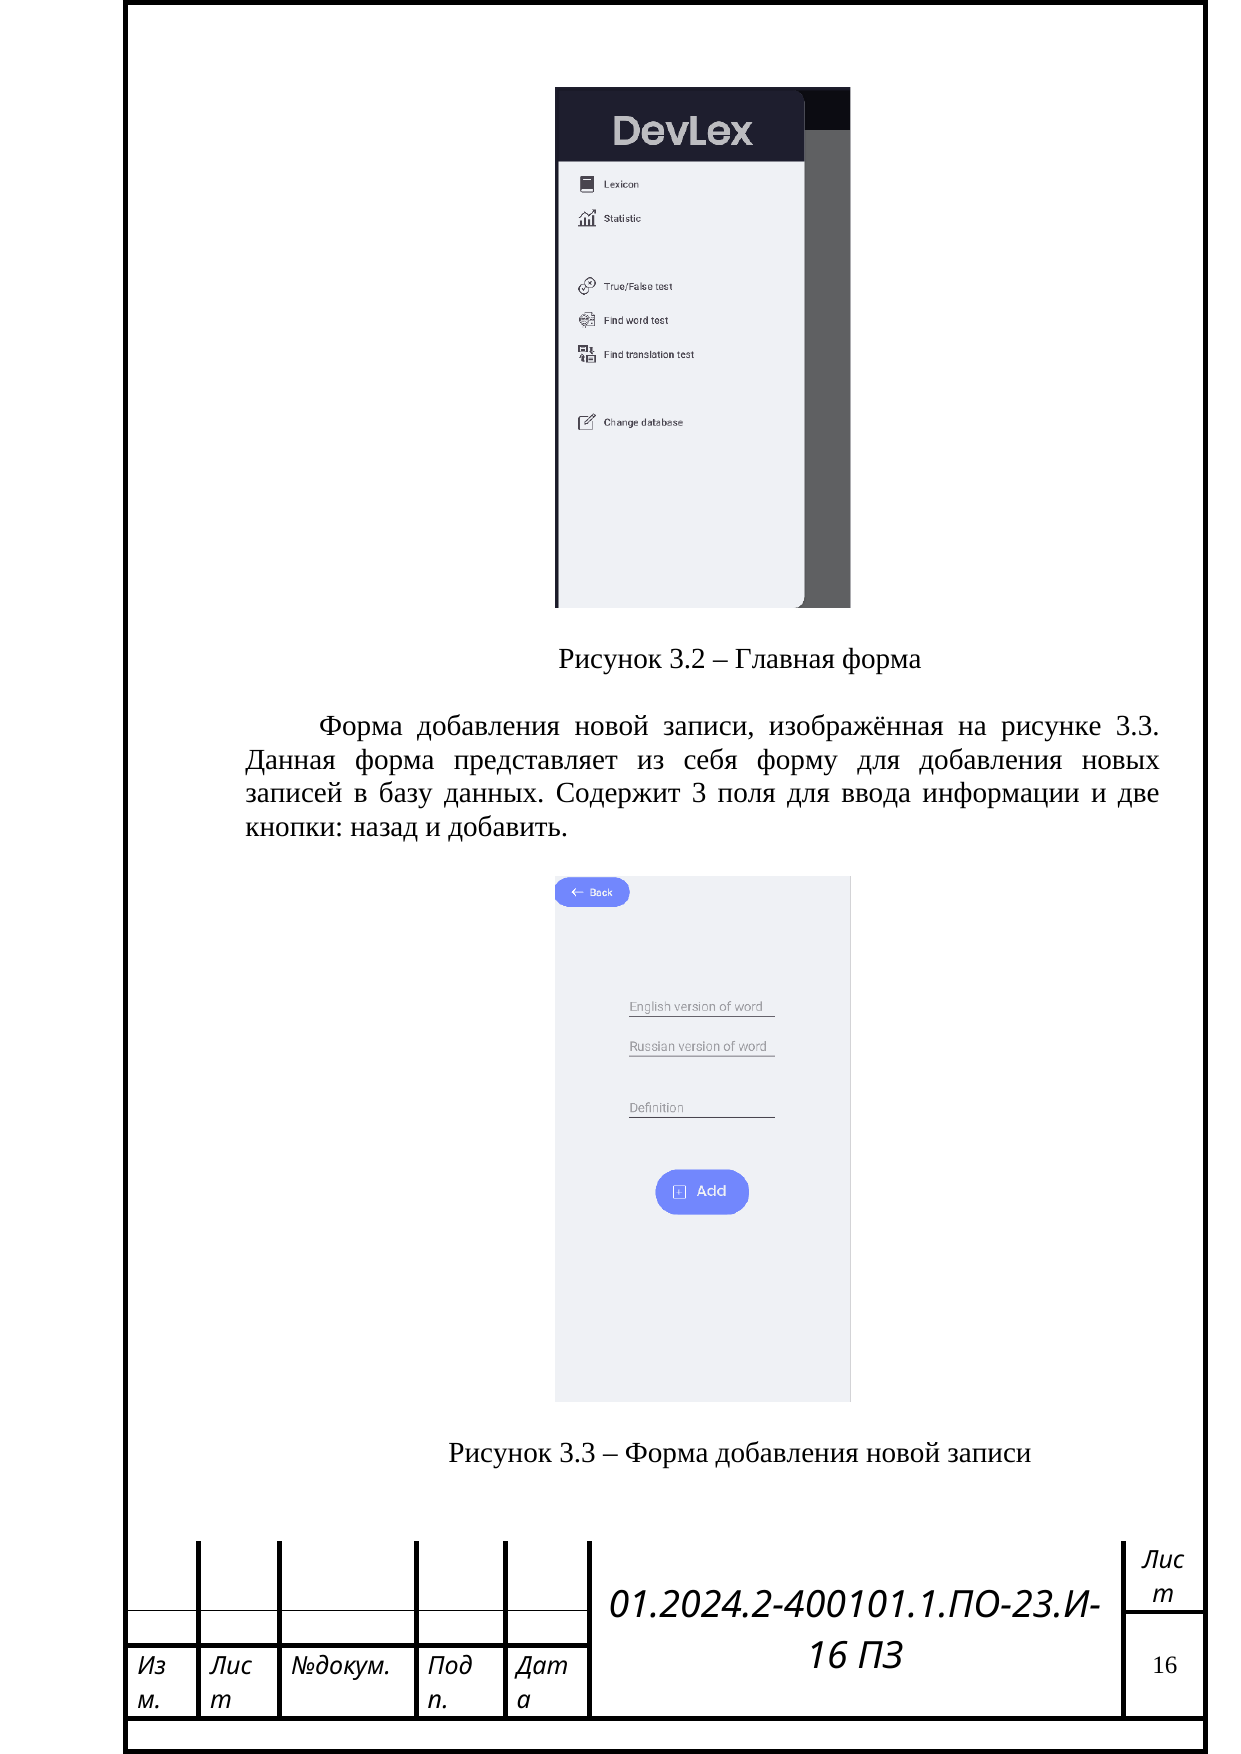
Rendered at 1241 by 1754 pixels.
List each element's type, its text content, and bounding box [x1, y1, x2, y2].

picture [555, 87, 851, 608]
picture [555, 876, 851, 1402]
text Рисунок 3.3 – Форма добавления новой записи [245, 1435, 1161, 1469]
text Форма добавления новой записи, изображённая на рисунке 3.3. Данная форма представляет из себя форму для добавления новых записей в базу данных. Содержит 3 поля для ввода информации и две кнопки: назад и добавить. [245, 708, 1161, 843]
text Рисунок 3.2 – Главная форма [245, 641, 1161, 675]
